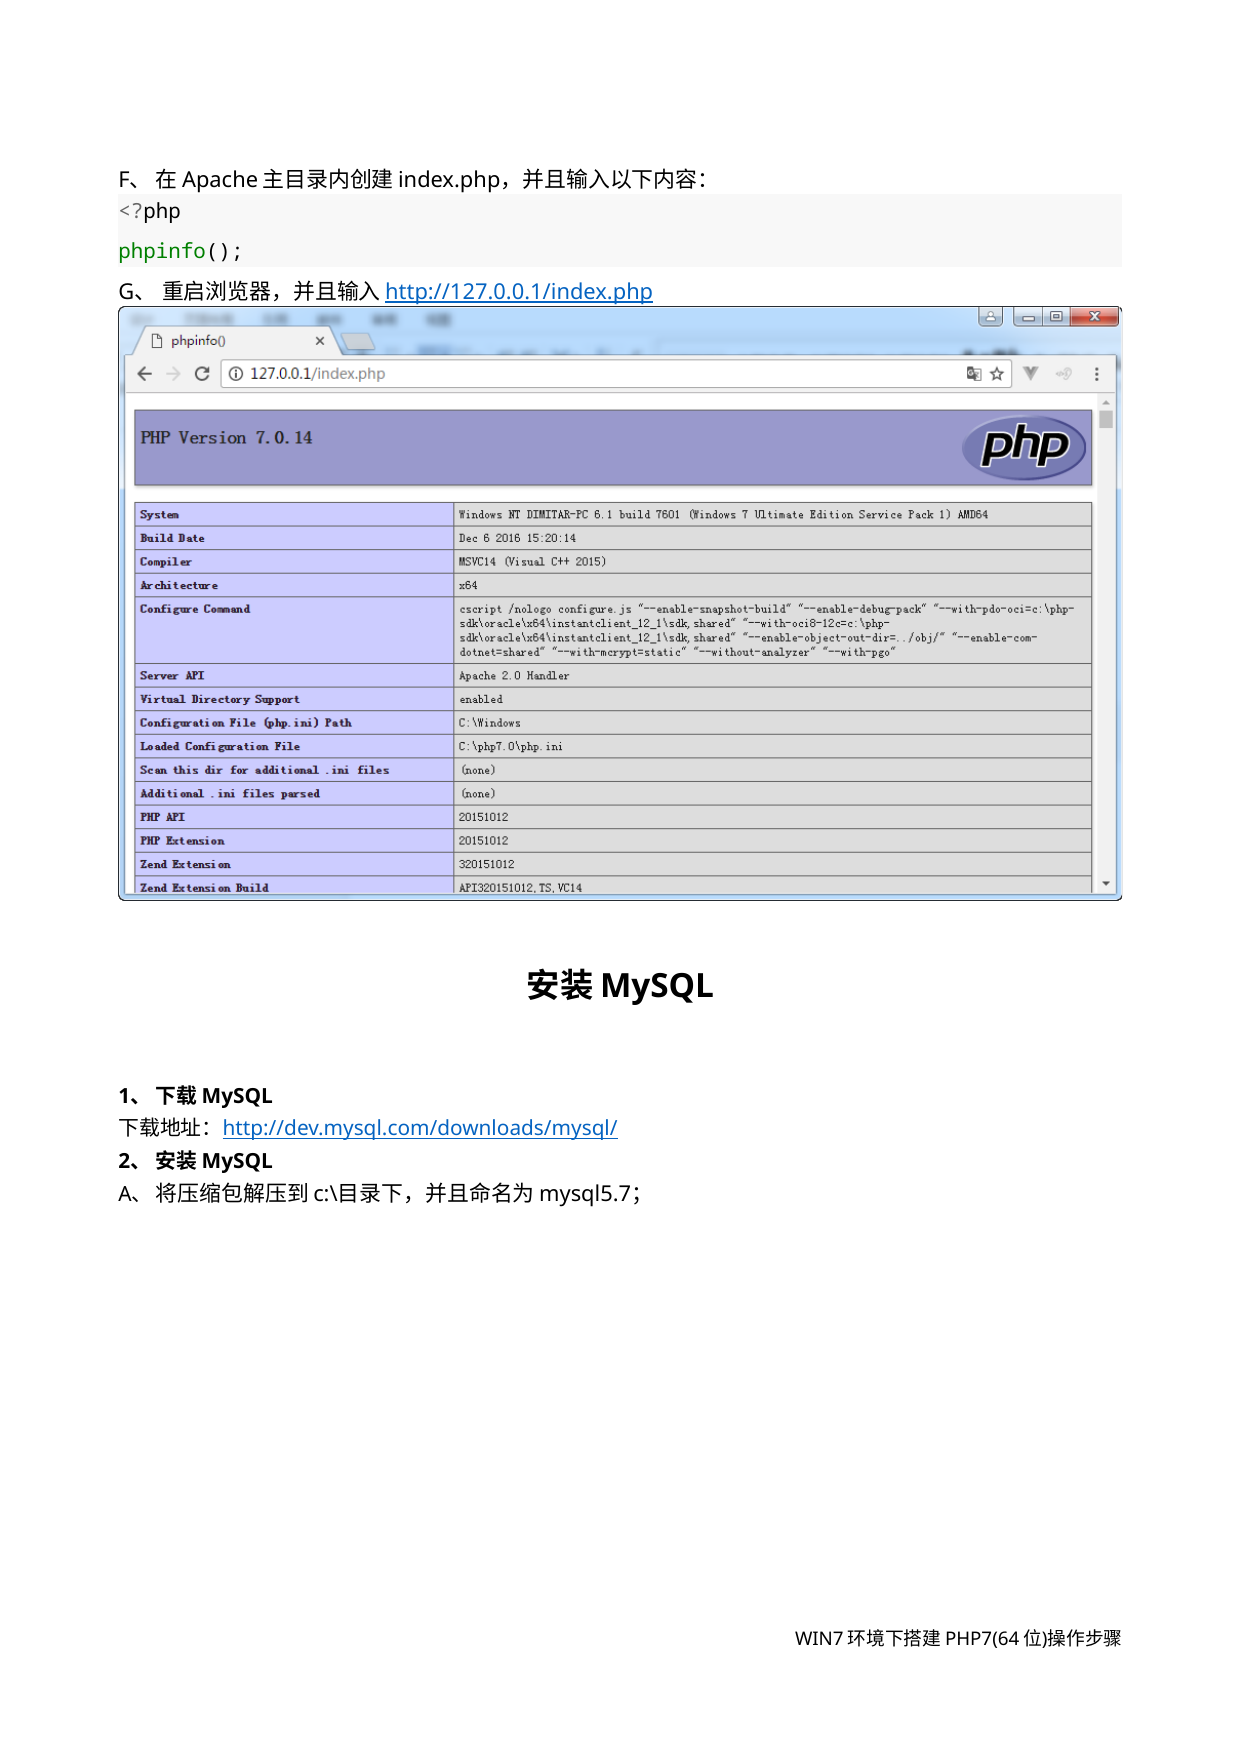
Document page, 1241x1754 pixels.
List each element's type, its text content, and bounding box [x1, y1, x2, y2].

text 下载地址：http://dev.mysql.com/downloads/mysql/ [118, 1111, 1122, 1143]
list 将压缩包解压到c:\目录下，并且命名为mysql5.7； [118, 1176, 1122, 1208]
list 在Apache主目录内创建index.php，并且输入以下内容： [118, 162, 1122, 194]
list 安装MySQL [118, 1143, 1122, 1176]
text <?php [118, 194, 1122, 227]
text phpinfo(); [118, 234, 1122, 267]
picture [118, 306, 1123, 901]
list 下载MySQL [118, 1078, 1122, 1111]
list 重启浏览器，并且输入http://127.0.0.1/index.php [118, 274, 1122, 306]
subtitle 安装MySQL [118, 951, 1122, 1016]
